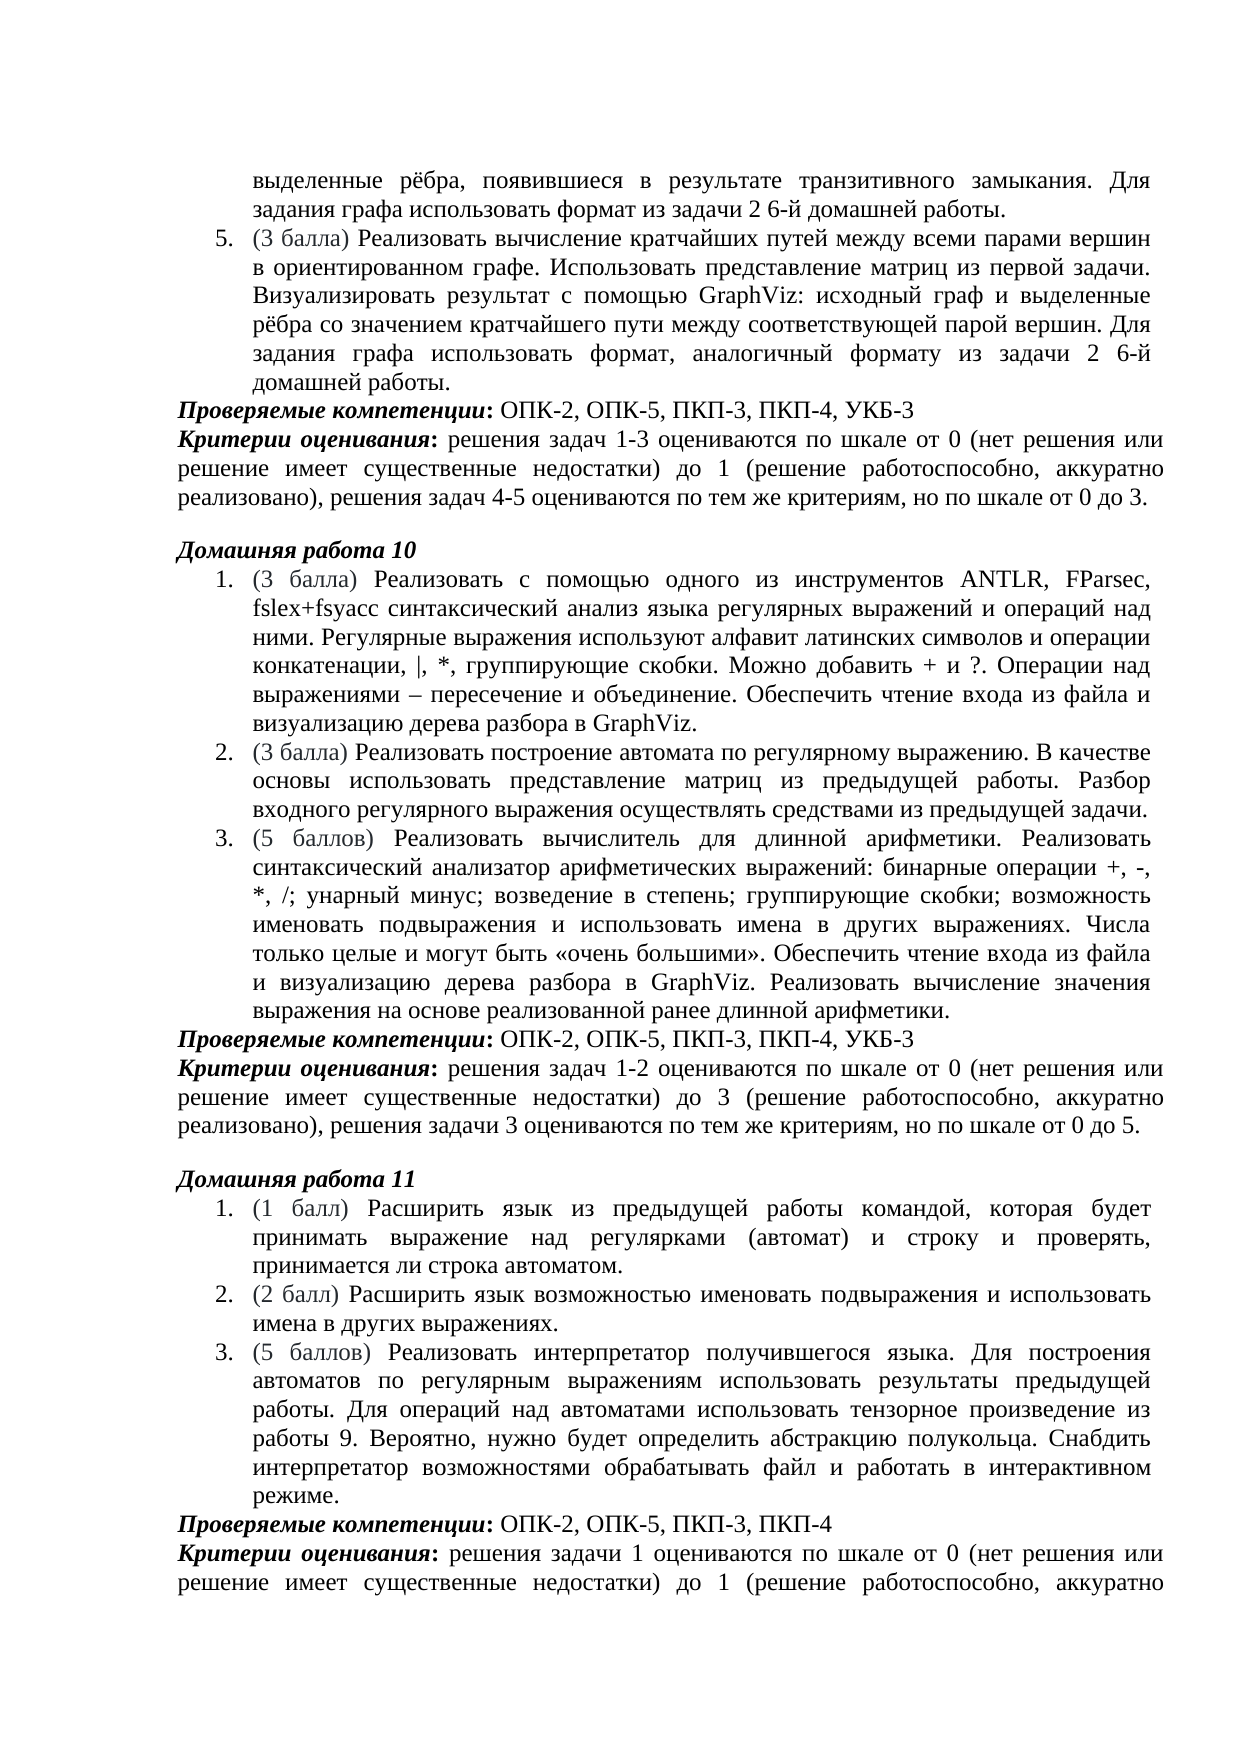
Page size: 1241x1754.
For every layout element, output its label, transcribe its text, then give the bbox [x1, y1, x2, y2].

text Домашняя работа 10 [177, 535, 1152, 564]
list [215, 165, 1152, 223]
text Домашняя работа 11 [177, 1164, 1152, 1193]
list (5 баллов) Реализовать вычислитель для длинной арифметики. Реализовать синтаксический анализатор арифметических выражений: бинарные операции +, -, *, /; унарный минус; возведение в степень; группирующие скобки; возможность именовать подвыражения и использовать имена в других выражениях. Числа только целые и могут быть «очень большими». Обеспечить чтение входа из файла и визуализацию дерева разбора в GraphViz. Реализовать вычисление значения выражения на основе реализованной ранее длинной арифметики. [215, 823, 1152, 1024]
text Критерии оценивания: решения задач 1-2 оцениваются по шкале от 0 (нет решения или решение имеет существенные недостатки) до 3 (решение работоспособно, аккуратно реализовано), решения задачи 3 оцениваются по тем же критериям, но по шкале от 0 до 5. [177, 1053, 1165, 1139]
list (2 балл) Расширить язык возможностью именовать подвыражения и использовать имена в других выражениях. [215, 1279, 1152, 1337]
list (5 баллов) Реализовать интерпретатор получившегося языка. Для построения автоматов по регулярным выражениям использовать результаты предыдущей работы. Для операций над автоматами использовать тензорное произведение из работы 9. Вероятно, нужно будет определить абстракцию полукольца. Снабдить интерпретатор возможностями обрабатывать файл и работать в интерактивном режиме. [215, 1337, 1152, 1509]
text Критерии оценивания: решения задач 1-3 оцениваются по шкале от 0 (нет решения или решение имеет существенные недостатки) до 1 (решение работоспособно, аккуратно реализовано), решения задач 4-5 оцениваются по тем же критериям, но по шкале от 0 до 3. [177, 424, 1165, 510]
text Проверяемые компетенции: ОПК-2, ОПК-5, ПКП-3, ПКП-4, УКБ-3 [177, 1024, 1165, 1053]
list (3 балла) Реализовать построение автомата по регулярному выражению. В качестве основы использовать представление матриц из предыдущей работы. Разбор входного регулярного выражения осуществлять средствами из предыдущей задачи. [215, 737, 1152, 823]
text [177, 1538, 1165, 1595]
text Проверяемые компетенции: ОПК-2, ОПК-5, ПКП-3, ПКП-4 [177, 1509, 1165, 1538]
text Проверяемые компетенции: ОПК-2, ОПК-5, ПКП-3, ПКП-4, УКБ-3 [177, 395, 1165, 424]
list (3 балла) Реализовать с помощью одного из инструментов ANTLR, FParsec, fslex+fsyacc синтаксический анализ языка регулярных выражений и операций над ними. Регулярные выражения используют алфавит латинских символов и операции конкатенации, |, *, группирующие скобки. Можно добавить + и ?. Операции над выражениями – пересечение и объединение. Обеспечить чтение входа из файла и визуализацию дерева разбора в GraphViz. [215, 564, 1152, 737]
list (1 балл) Расширить язык из предыдущей работы командой, которая будет принимать выражение над регулярками (автомат) и строку и проверять, принимается ли строка автоматом. [215, 1193, 1152, 1279]
list (3 балла) Реализовать вычисление кратчайших путей между всеми парами вершин в ориентированном графе. Использовать представление матриц из первой задачи. Визуализировать результат с помощью GraphViz: исходный граф и выделенные рёбра со значением кратчайшего пути между соответствующей парой вершин. Для задания графа использовать формат, аналогичный формату из задачи 2 6-й домашней работы. [215, 223, 1152, 395]
